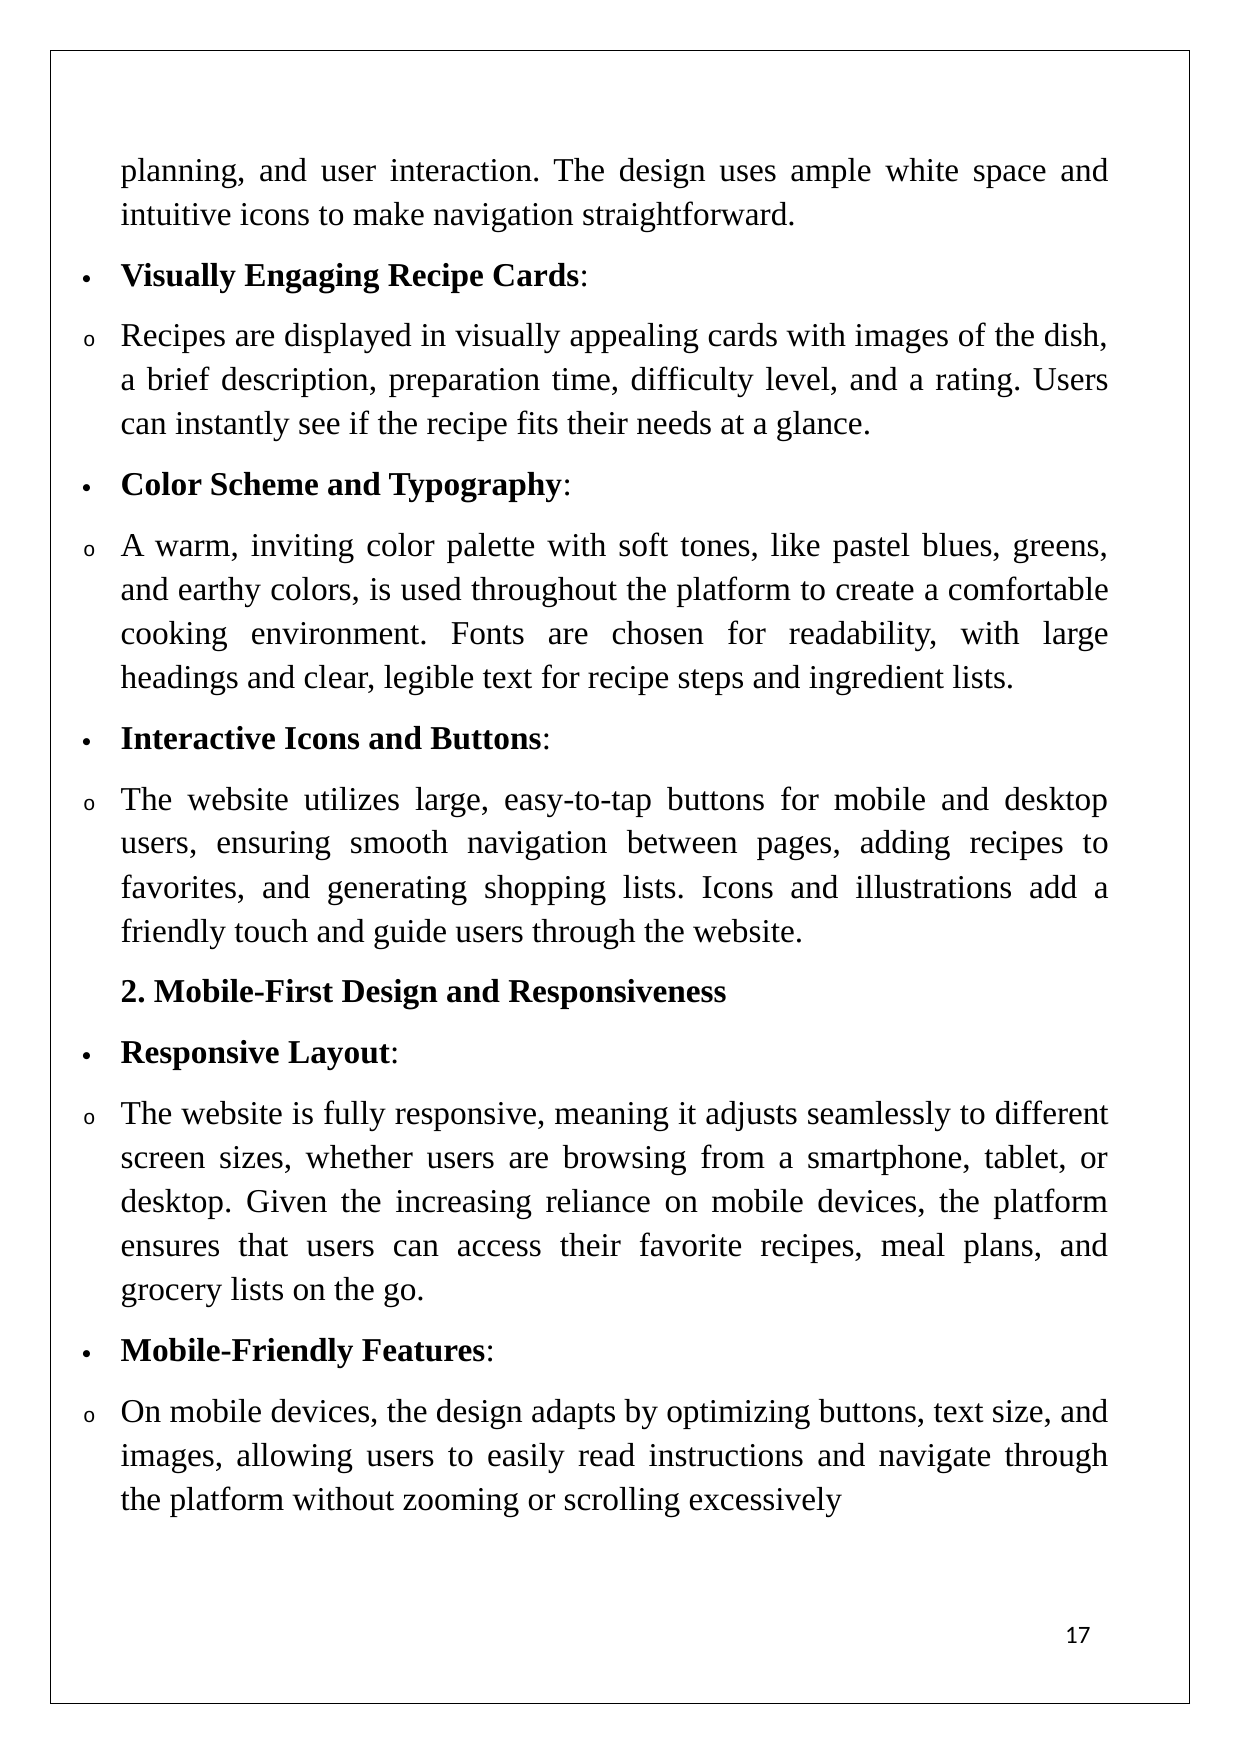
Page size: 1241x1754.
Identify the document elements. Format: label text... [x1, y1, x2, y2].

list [83, 150, 1110, 232]
list The website utilizes large, easy-to-tap buttons for mobile and desktop users, ensuring smooth navigation between pages, adding recipes to favorites, and generating shopping lists. Icons and illustrations add a friendly touch and guide users through the website. [83, 779, 1110, 949]
list Recipes are displayed in visually appealing cards with images of the dish, a brief description, preparation time, difficulty level, and a rating. Users can instantly see if the recipe fits their needs at a glance. [83, 316, 1110, 442]
list The website is fully responsive, meaning it adjusts seamlessly to different screen sizes, whether users are browsing from a smartphone, tablet, or desktop. Given the increasing reliance on mobile devices, the platform ensures that users can access their favorite recipes, meal plans, and grocery lists on the go. [83, 1093, 1110, 1308]
list Interactive Icons and Buttons: [83, 718, 1110, 756]
text 2. Mobile-First Design and Responsiveness [120, 972, 1110, 1010]
list On mobile devices, the design adapts by optimizing buttons, text size, and images, allowing users to easily read instructions and navigate through the platform without zooming or scrolling excessively [83, 1391, 1110, 1517]
list Responsive Layout: [83, 1032, 1110, 1071]
list A warm, inviting color palette with soft tones, like pastel blues, greens, and earthy colors, is used throughout the platform to create a comfortable cooking environment. Fonts are chosen for readability, with large headings and clear, legible text for recipe steps and ingredient lists. [83, 525, 1110, 696]
list Mobile-Friendly Features: [83, 1330, 1110, 1368]
list Color Scheme and Typography: [83, 464, 1110, 503]
list Visually Engaging Recipe Cards: [83, 255, 1110, 293]
